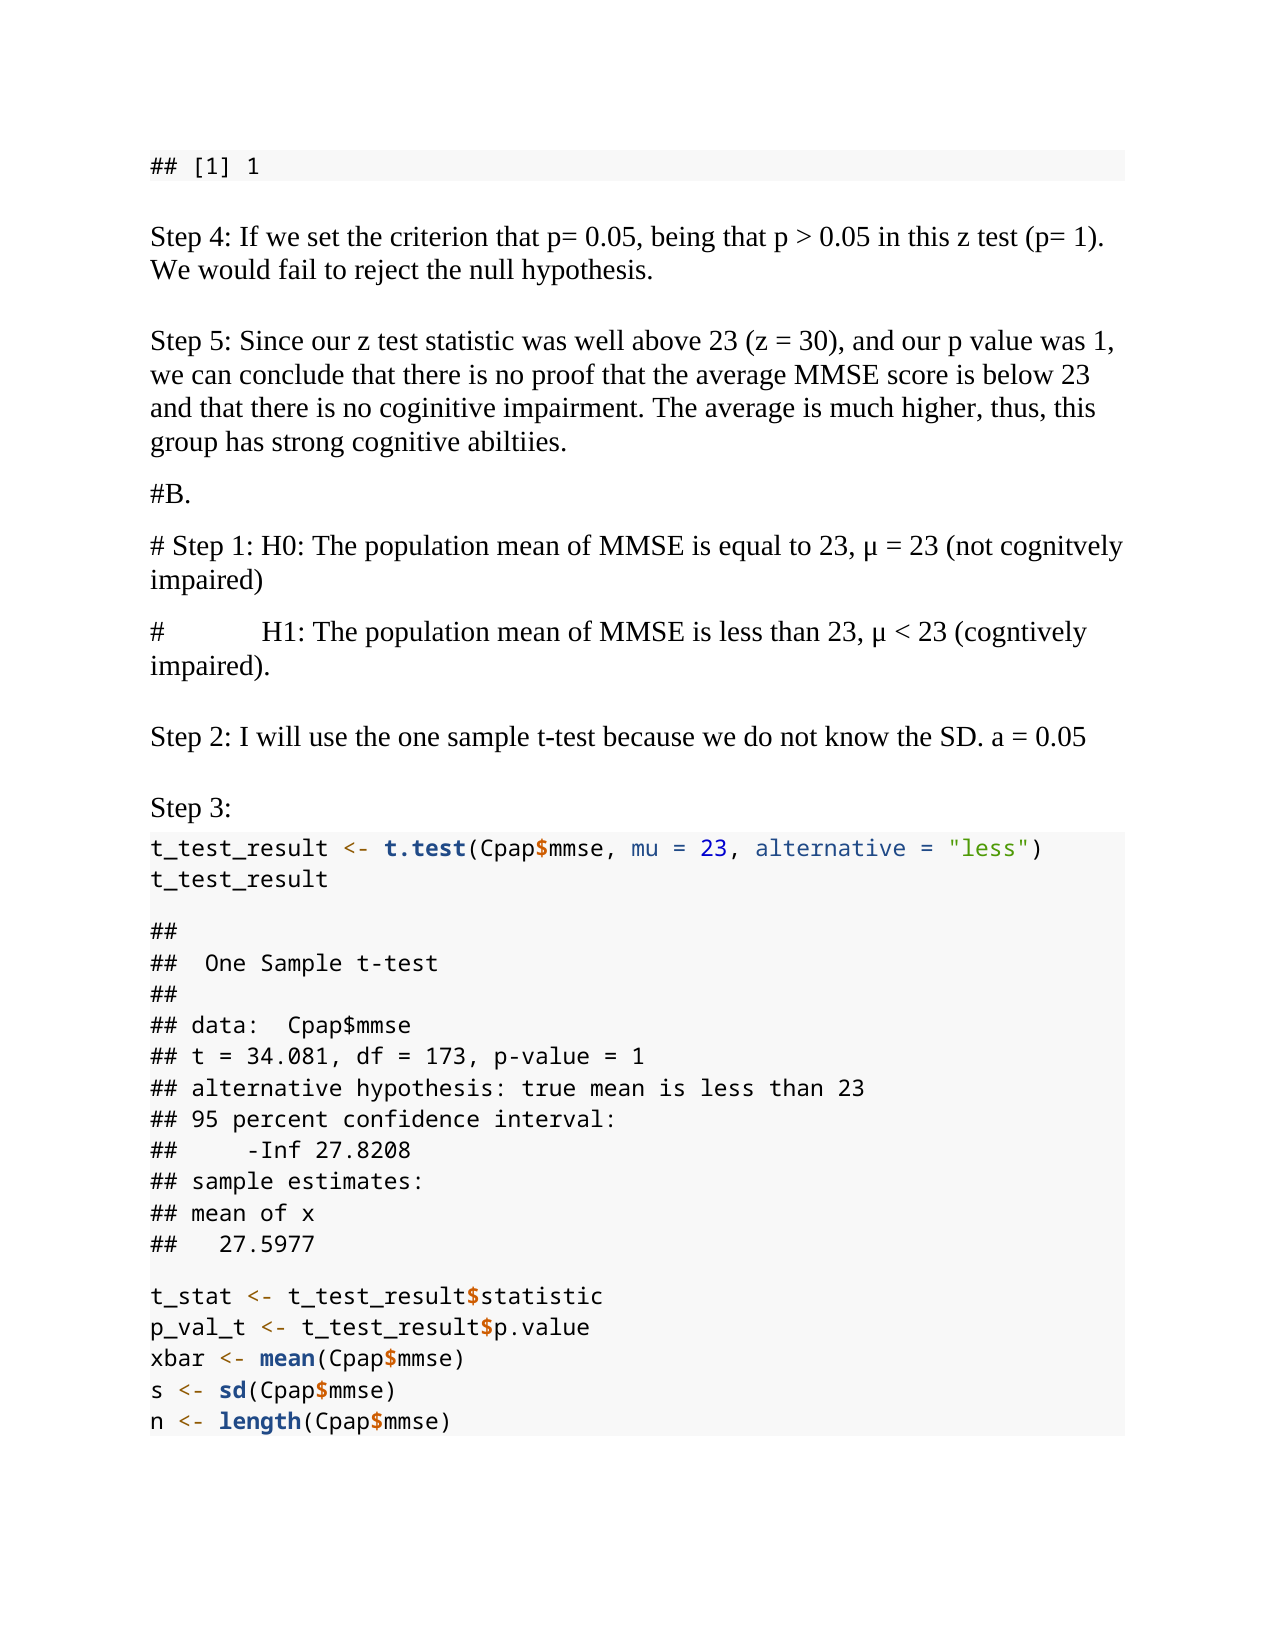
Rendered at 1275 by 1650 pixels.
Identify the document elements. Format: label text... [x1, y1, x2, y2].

subtitle Step 5: Since our z test statistic was well above 23 (z = 30), and our p value was 1, we can conclude that there is no proof that the average MMSE score is below 23 and that there is no coginitive impairment. The average is much higher, thus, this group has strong cognitive abiltiies. [150, 323, 1125, 457]
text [150, 1280, 1125, 1436]
text # H1: The population mean of MMSE is less than 23, μ < 23 (cogntively impaired). [150, 614, 1125, 681]
text ## ## One Sample t-test ## ## data: Cpap$mmse ## t = 34.081, df = 173, p-value = 1 ## alternative hypothesis: true mean is less than 23 ## 95 percent confidence interval: ## -Inf 27.8208 ## sample estimates: ## mean of x ## 27.5977 [150, 915, 1125, 1259]
text t_test_result <- t.test(Cpap$mmse, mu = 23, alternative = "less") t_test_result [329, 832, 1125, 894]
text #B. [150, 476, 1125, 510]
subtitle Step 2: I will use the one sample t-test because we do not know the SD. a = 0.05 [150, 719, 1125, 752]
subtitle Step 3: [150, 790, 1125, 823]
subtitle Step 4: If we set the criterion that p= 0.05, being that p > 0.05 in this z test (p= 1). We would fail to reject the null hypothesis. [150, 219, 1125, 286]
text ## [1] 1 [150, 150, 1125, 181]
text # Step 1: H0: The population mean of MMSE is equal to 23, μ = 23 (not cognitvely impaired) [150, 528, 1125, 596]
